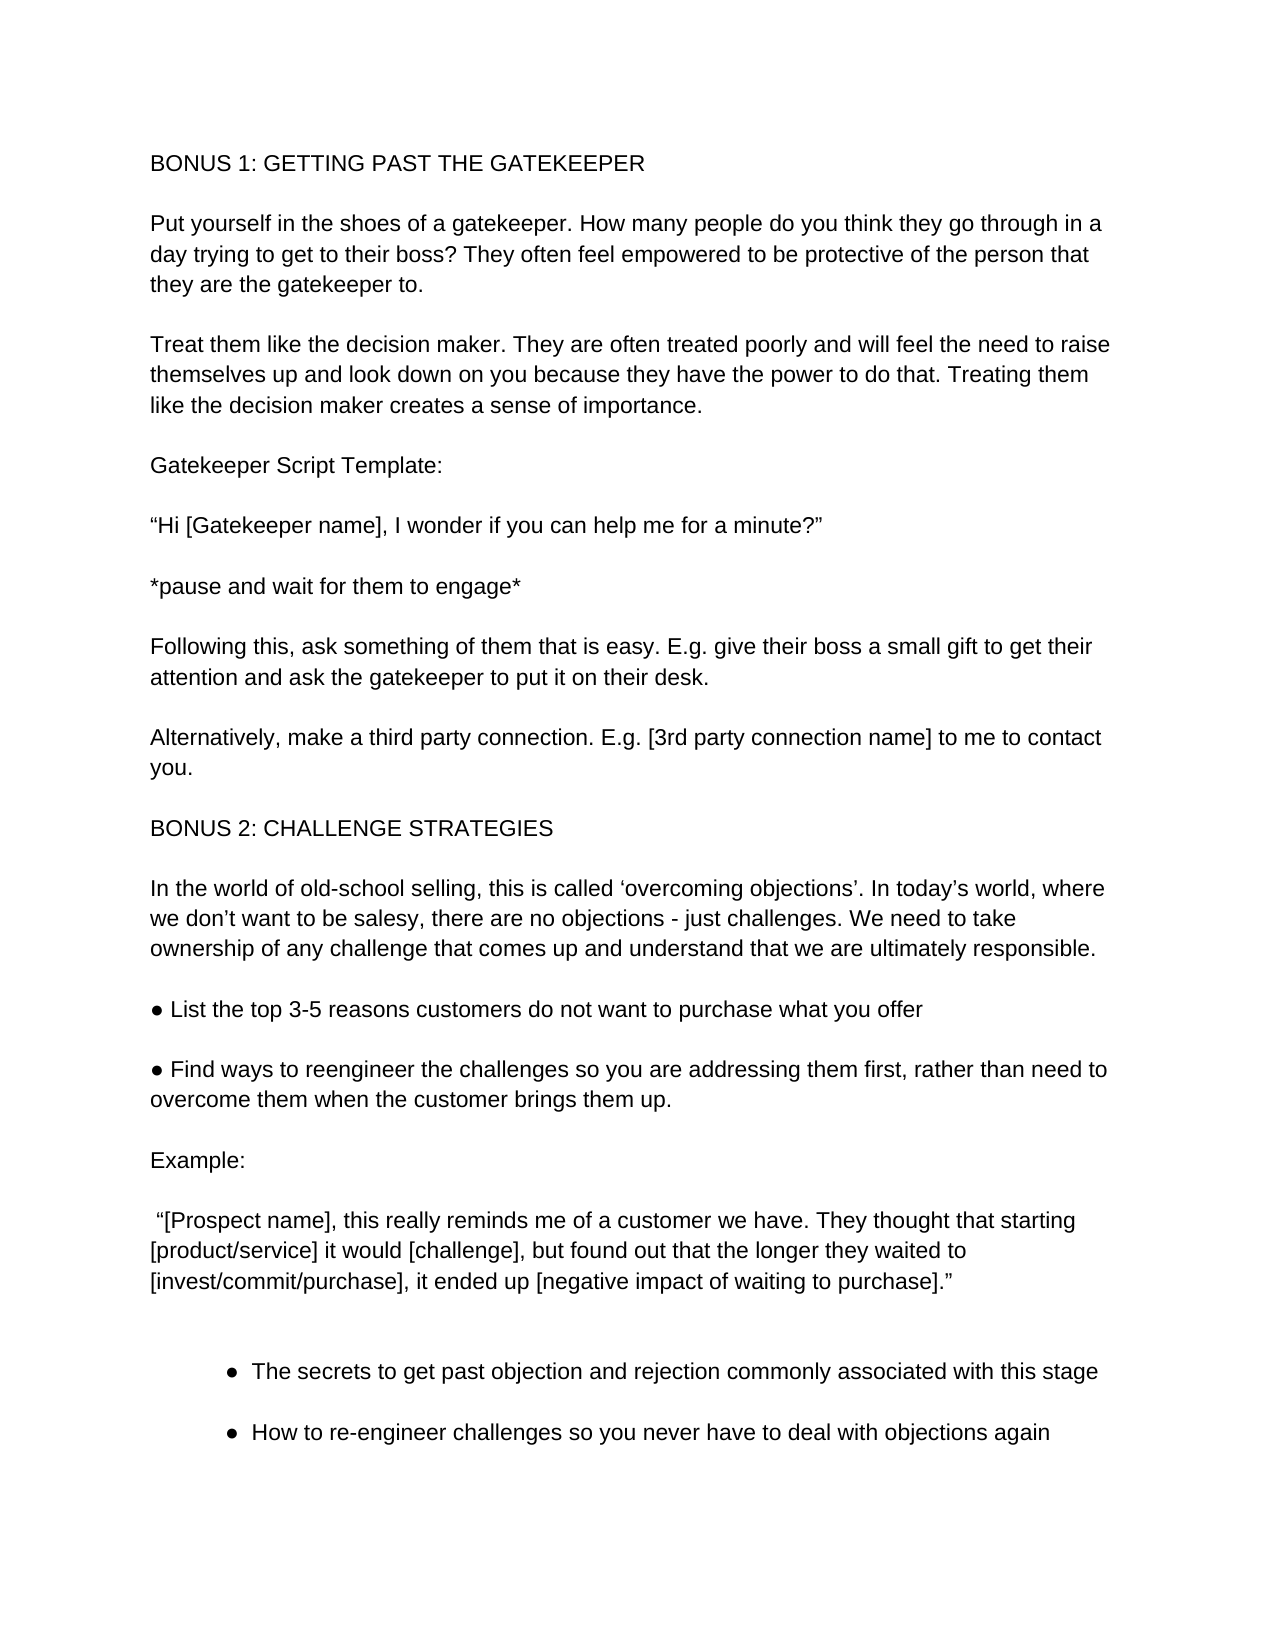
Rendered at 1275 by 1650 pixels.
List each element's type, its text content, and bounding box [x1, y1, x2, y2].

text ● List the top 3-5 reasons customers do not want to purchase what you offer [150, 996, 1125, 1052]
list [187, 1328, 1125, 1475]
text ● Find ways to reengineer the challenges so you are addressing them first, rather than need to overcome them when the customer brings them up. [150, 1056, 1125, 1113]
text In the world of old-school selling, this is called ‘overcoming objections’. In today’s world, where we don’t want to be salesy, there are no objections - just challenges. We need to take ownership of any challenge that comes up and understand that we are ultimately responsible. [150, 875, 1125, 962]
text *pause and wait for them to engage* [150, 573, 1125, 599]
text Example: [150, 1147, 1125, 1203]
text Alternatively, make a third party connection. E.g. [3rd party connection name] to me to contact you. [150, 724, 1125, 781]
text Treat them like the decision maker. They are often treated poorly and will feel the need to raise themselves up and look down on you because they have the power to do that. Treating them like the decision maker creates a sense of importance. [150, 331, 1125, 418]
text Following this, ask something of them that is easy. E.g. give their boss a small gift to get their attention and ask the gatekeeper to put it on their desk. [150, 633, 1125, 690]
text BONUS 1: GETTING PAST THE GATEKEEPER [150, 150, 1125, 176]
text “Hi [Gatekeeper name], I wonder if you can help me for a minute?” [150, 512, 1125, 539]
text “[Prospect name], this really reminds me of a customer we have. They thought that starting [product/service] it would [challenge], but found out that the longer they waited to [invest/commit/purchase], it ended up [negative impact of waiting to purchase].” [150, 1207, 1125, 1294]
text BONUS 2: CHALLENGE STRATEGIES [150, 814, 1125, 841]
text Put yourself in the shoes of a gatekeeper. How many people do you think they go through in a day trying to get to their boss? They often feel empowered to be protective of the person that they are the gatekeeper to. [150, 210, 1125, 297]
text Gatekeeper Script Template: [150, 452, 1125, 478]
